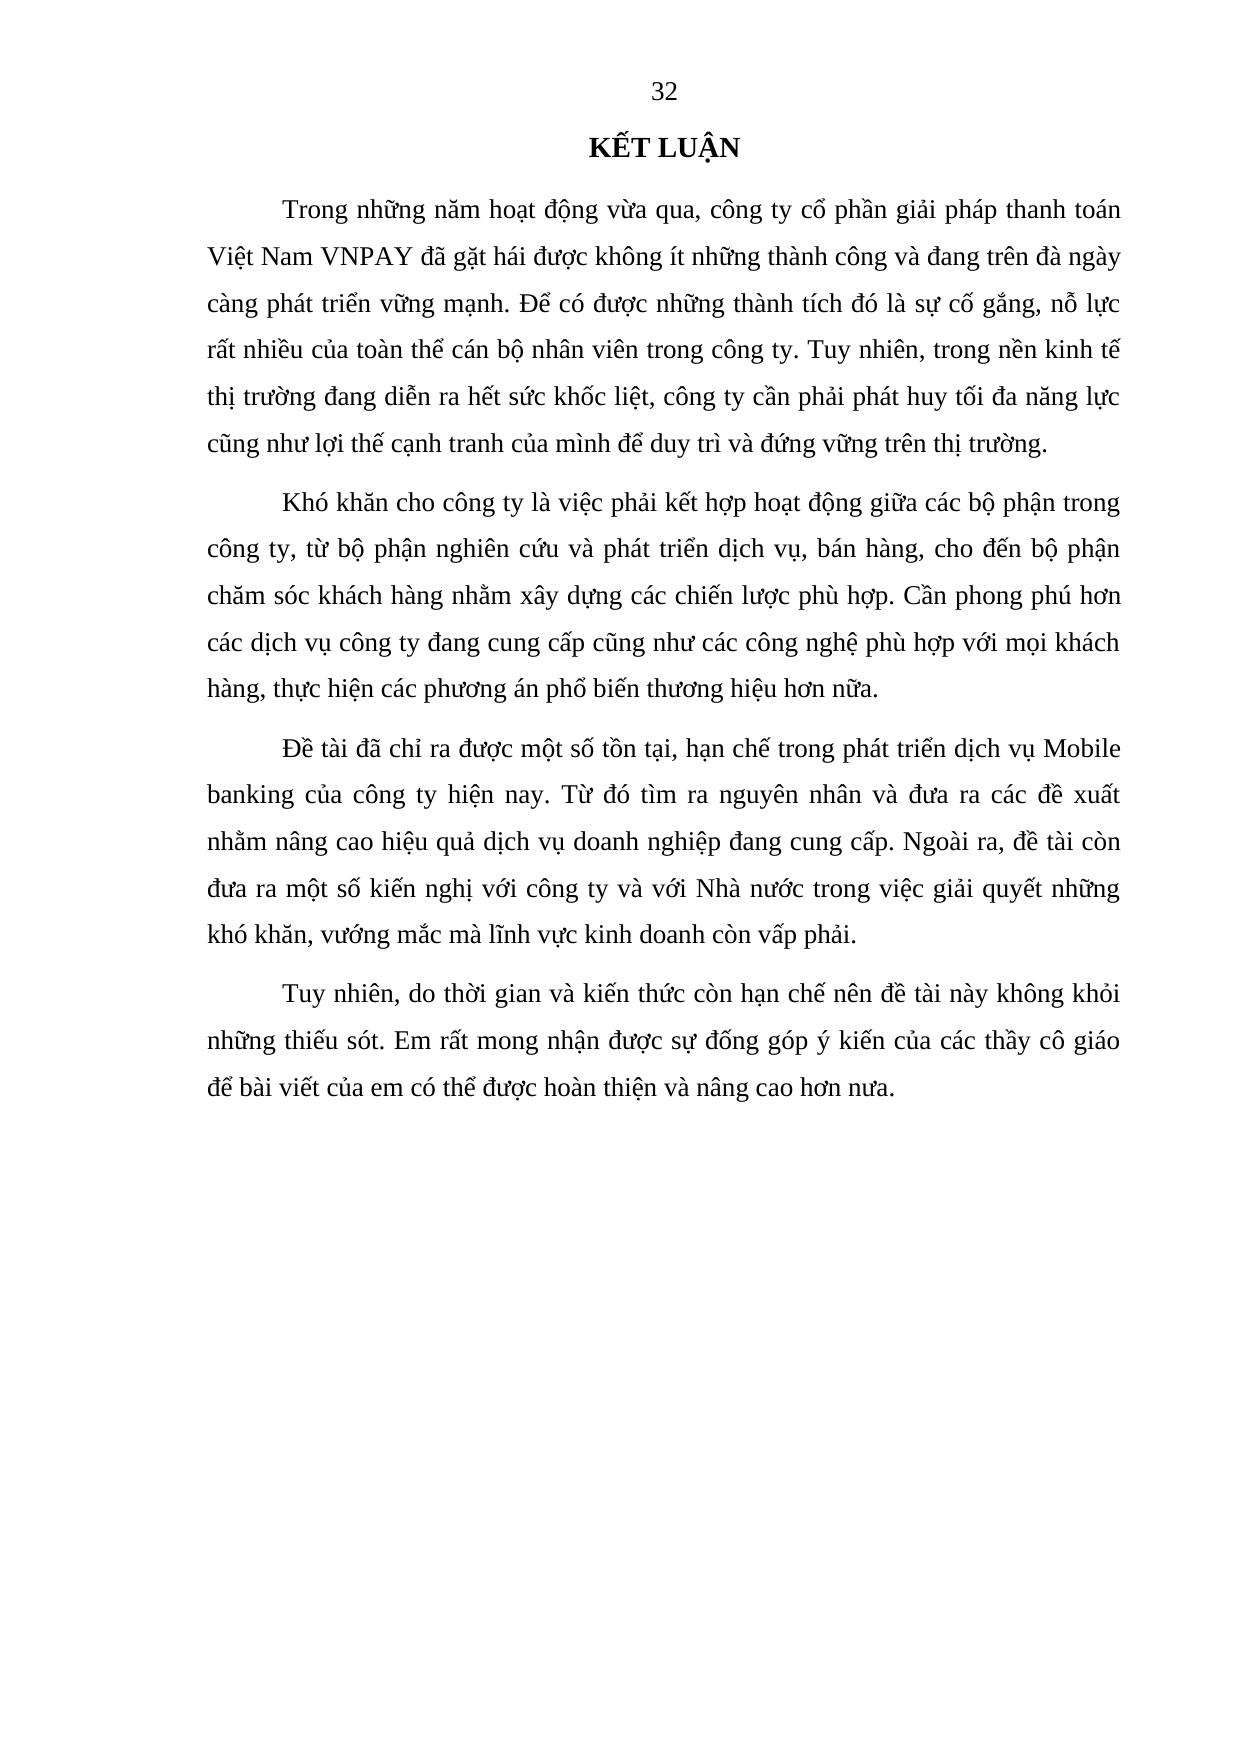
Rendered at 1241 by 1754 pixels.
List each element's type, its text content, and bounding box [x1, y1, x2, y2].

text Đề tài đã chỉ ra được một số tồn tại, hạn chế trong phát triển dịch vụ Mobile banking của công ty hiện nay. Từ đó tìm ra nguyên nhân và đưa ra các đề xuất nhằm nâng cao hiệu quả dịch vụ doanh nghiệp đang cung cấp. Ngoài ra, đề tài còn đưa ra một số kiến nghị với công ty và với Nhà nước trong việc giải quyết những khó khăn, vướng mắc mà lĩnh vực kinh doanh còn vấp phải. [207, 732, 1122, 949]
text Khó khăn cho công ty là việc phải kết hợp hoạt động giữa các bộ phận trong công ty, từ bộ phận nghiên cứu và phát triển dịch vụ, bán hàng, cho đến bộ phận chăm sóc khách hàng nhằm xây dựng các chiến lược phù hợp. Cần phong phú hơn các dịch vụ công ty đang cung cấp cũng như các công nghệ phù hợp với mọi khách hàng, thực hiện các phương án phổ biến thương hiệu hơn nữa. [207, 486, 1122, 704]
text Tuy nhiên, do thời gian và kiến thức còn hạn chế nên đề tài này không khỏi những thiếu sót. Em rất mong nhận được sự đống góp ý kiến của các thầy cô giáo để bài viết của em có thể được hoàn thiện và nâng cao hơn nưa. [207, 978, 1122, 1102]
text KẾT LUẬN [207, 131, 1122, 164]
text Trong những năm hoạt động vừa qua, công ty cổ phần giải pháp thanh toán Việt Nam VNPAY đã gặt hái được không ít những thành công và đang trên đà ngày càng phát triển vững mạnh. Để có được những thành tích đó là sự cố gắng, nỗ lực rất nhiều của toàn thể cán bộ nhân viên trong công ty. Tuy nhiên, trong nền kinh tế thị trường đang diễn ra hết sức khốc liệt, công ty cần phải phát huy tối đa năng lực cũng như lợi thế cạnh tranh của mình để duy trì và đứng vững trên thị trường. [207, 193, 1122, 458]
